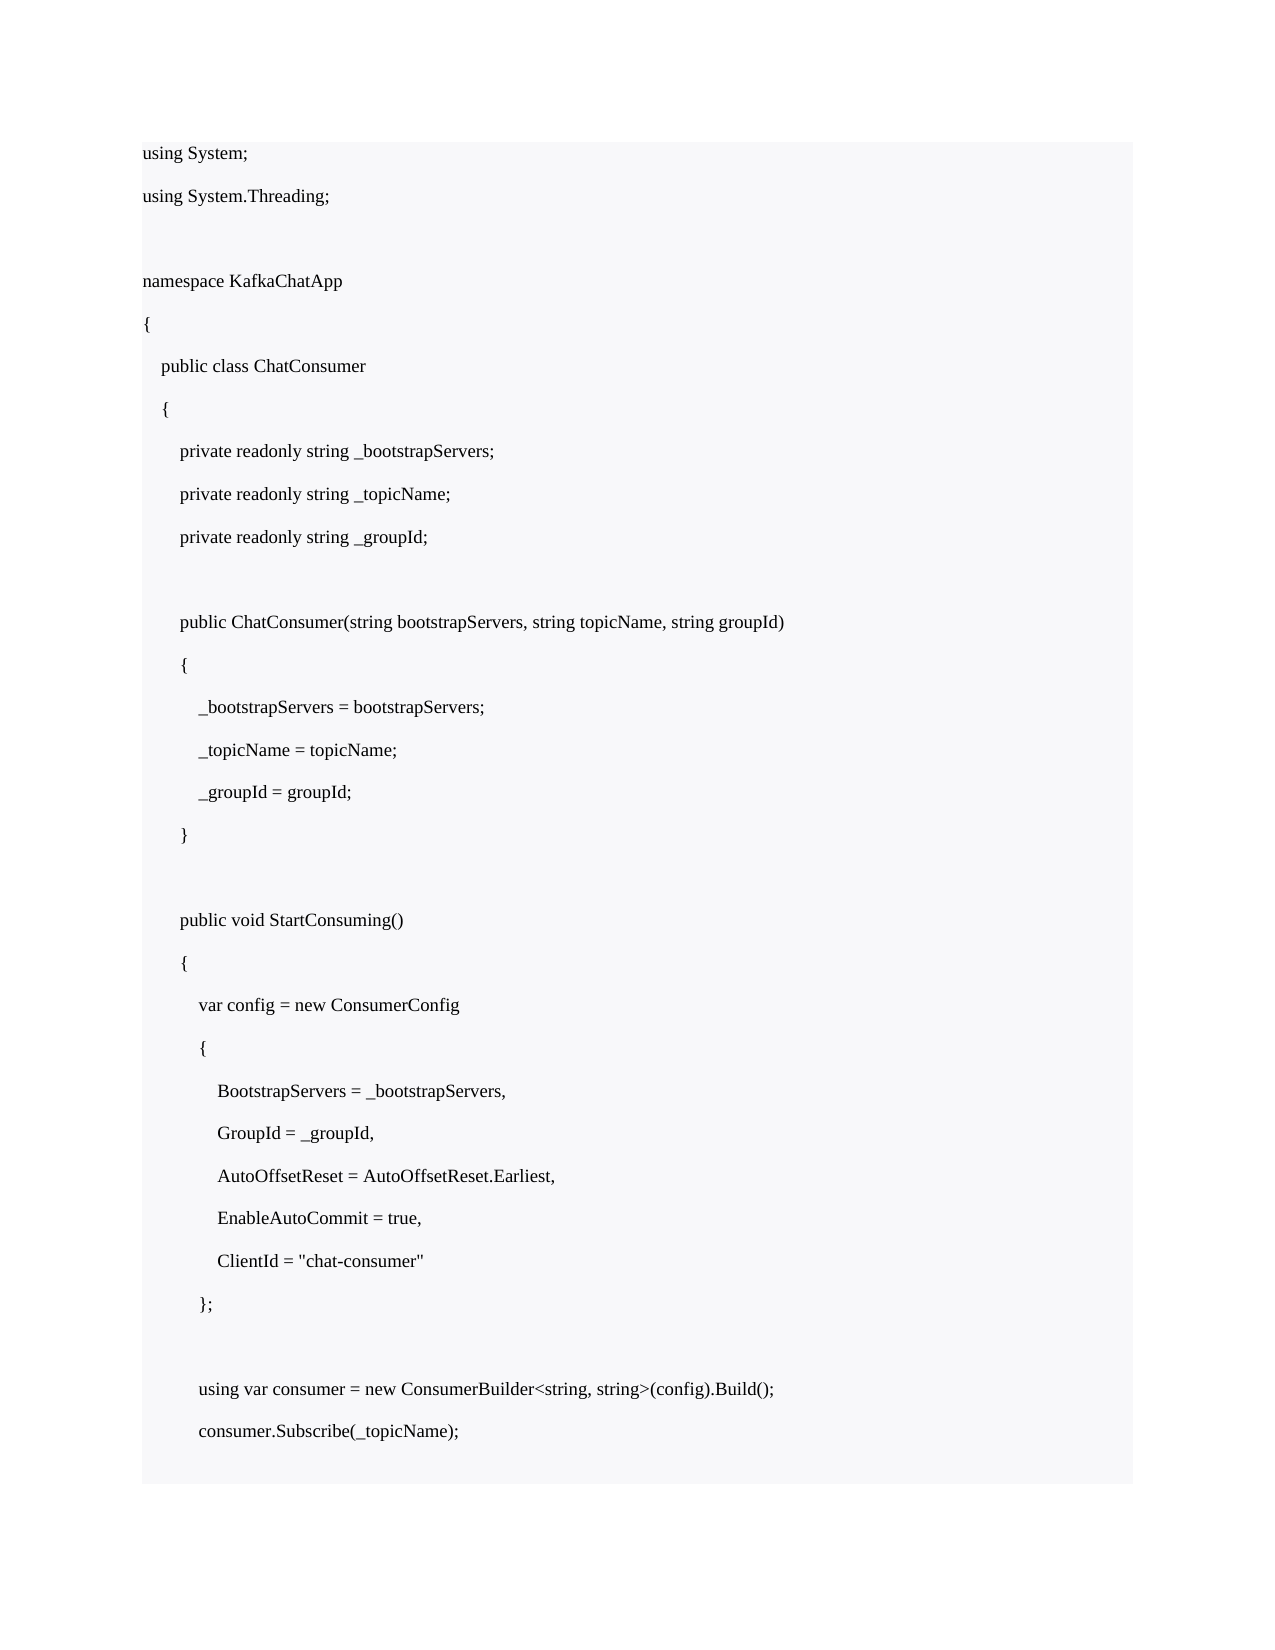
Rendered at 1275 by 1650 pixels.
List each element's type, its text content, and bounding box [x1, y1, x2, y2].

text { [142, 313, 1133, 334]
text public void StartConsuming() [142, 909, 1133, 931]
text EnableAutoCommit = true, [142, 1207, 1133, 1229]
text BootstrapServers = _bootstrapServers, [142, 1079, 1133, 1101]
text var config = new ConsumerConfig [142, 994, 1133, 1016]
text using System; [142, 142, 1133, 164]
text public class ChatConsumer [142, 355, 1133, 377]
text _topicName = topicName; [142, 739, 1133, 760]
text _bootstrapServers = bootstrapServers; [142, 696, 1133, 718]
text { [142, 1037, 1133, 1058]
text _groupId = groupId; [142, 781, 1133, 803]
text private readonly string _bootstrapServers; [142, 440, 1133, 462]
text AutoOffsetReset = AutoOffsetReset.Earliest, [142, 1165, 1133, 1186]
text { [142, 952, 1133, 973]
text { [142, 398, 1133, 419]
text GroupId = _groupId, [142, 1122, 1133, 1144]
text { [142, 653, 1133, 675]
text private readonly string _topicName; [142, 483, 1133, 504]
text consumer.Subscribe(_topicName); [142, 1420, 1133, 1442]
text ClientId = "chat-consumer" [142, 1250, 1133, 1271]
text using var consumer = new ConsumerBuilder<string, string>(config).Build(); [142, 1378, 1133, 1399]
text } [142, 824, 1133, 845]
text namespace KafkaChatApp [142, 270, 1133, 292]
text public ChatConsumer(string bootstrapServers, string topicName, string groupId) [142, 611, 1133, 632]
text private readonly string _groupId; [142, 526, 1133, 547]
text }; [142, 1292, 1133, 1314]
text using System.Threading; [142, 185, 1133, 206]
